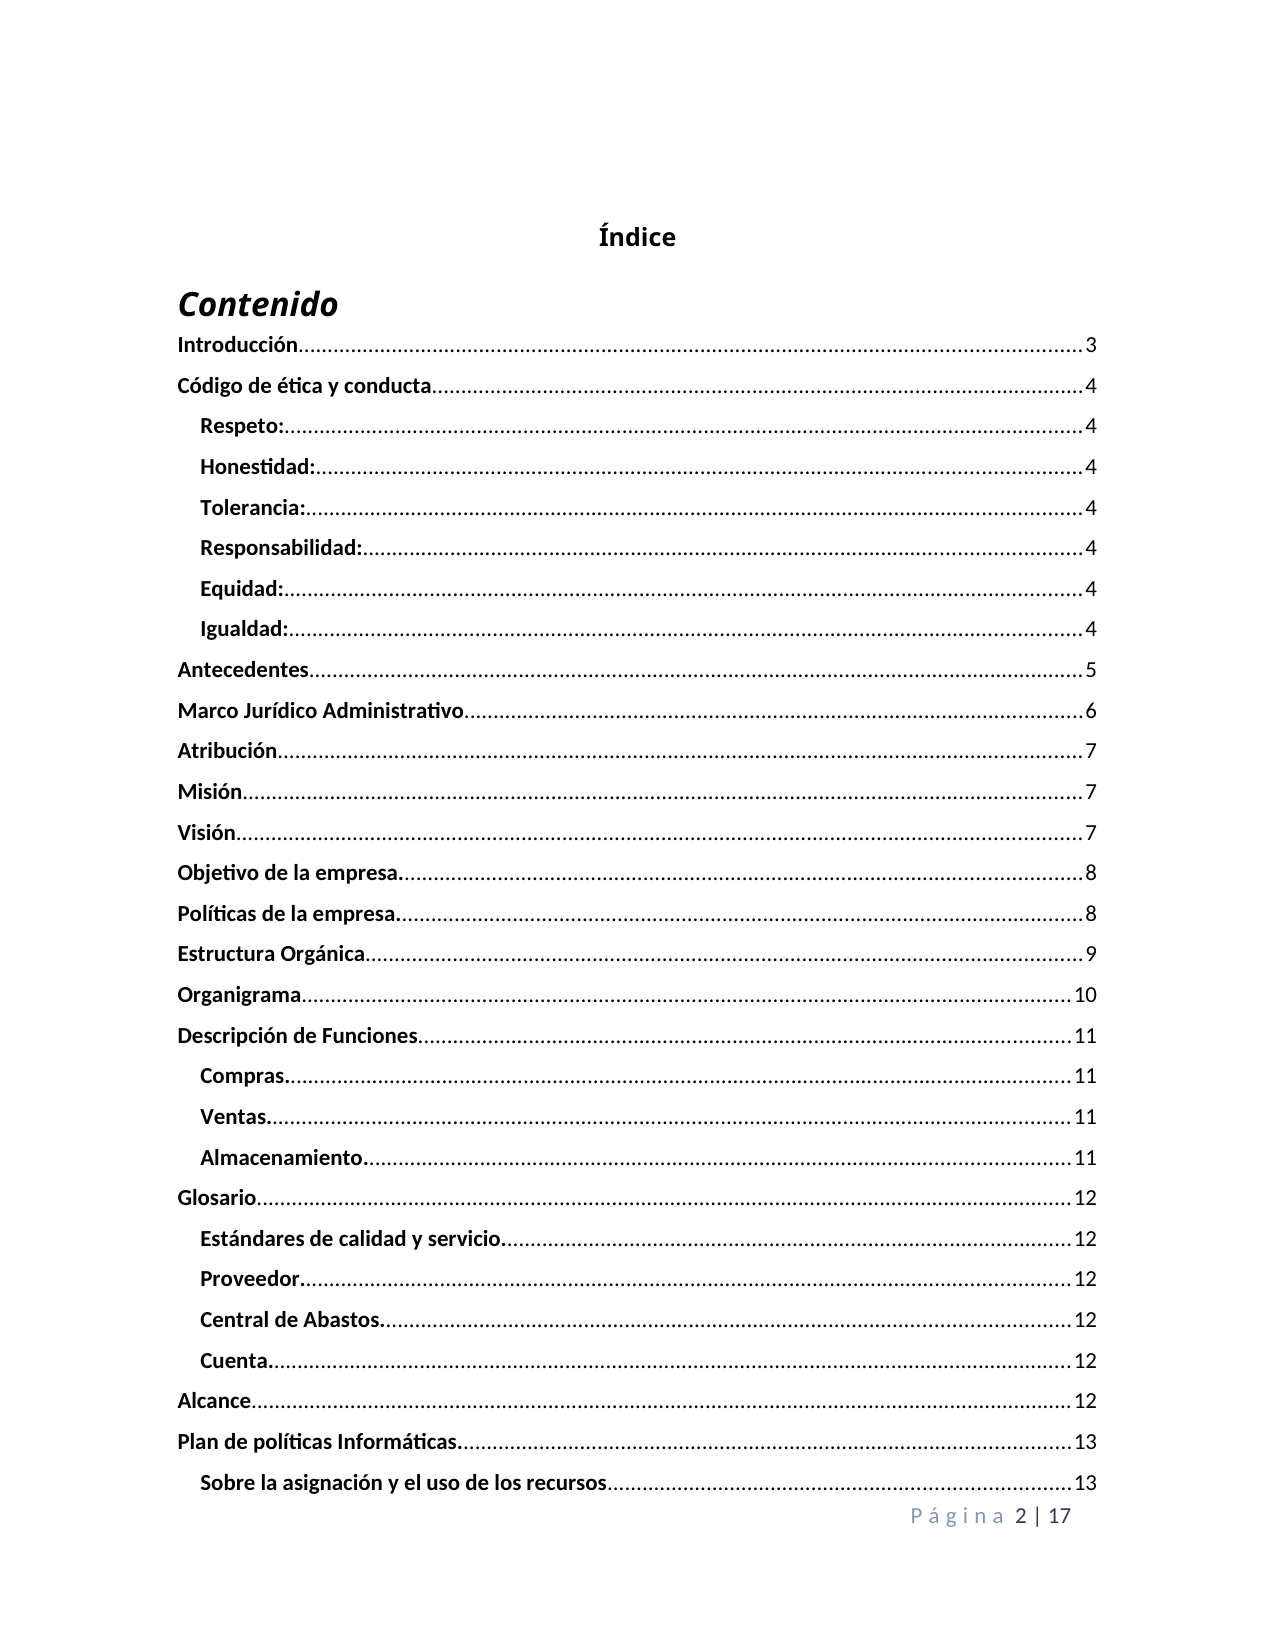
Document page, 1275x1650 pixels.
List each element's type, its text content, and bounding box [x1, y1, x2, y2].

text Índice [177, 219, 1098, 253]
